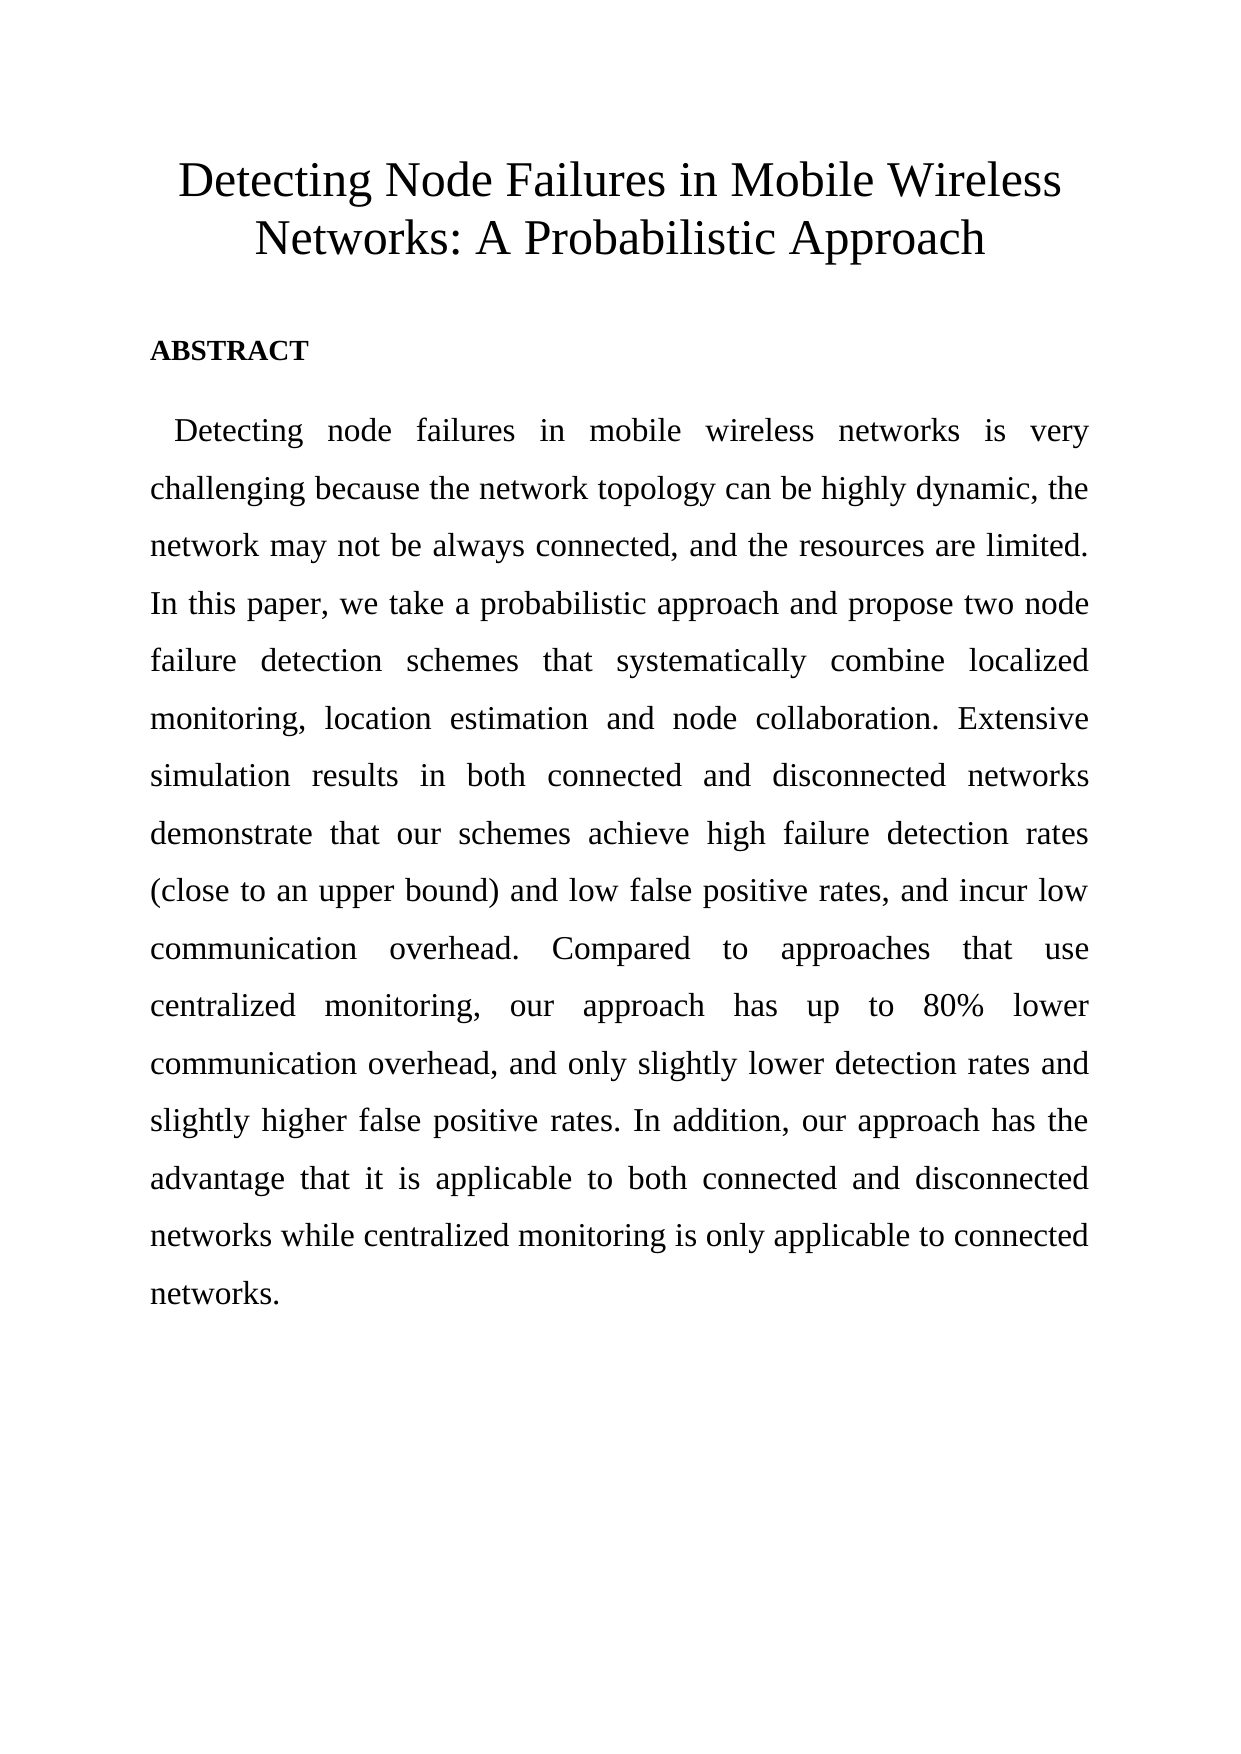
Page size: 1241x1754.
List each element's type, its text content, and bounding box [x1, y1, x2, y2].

text Detecting node failures in mobile wireless networks is very challenging because the network topology can be highly dynamic, the network may not be always connected, and the resources are limited. In this paper, we take a probabilistic approach and propose two node failure detection schemes that systematically combine localized monitoring, location estimation and node collaboration. Extensive simulation results in both connected and disconnected networks demonstrate that our schemes achieve high failure detection rates (close to an upper bound) and low false positive rates, and incur low communication overhead. Compared to approaches that use centralized monitoring, our approach has up to 80% lower communication overhead, and only slightly lower detection rates and slightly higher false positive rates. In addition, our approach has the advantage that it is applicable to both connected and disconnected networks while centralized monitoring is only applicable to connected networks. [150, 411, 1090, 1312]
text ABSTRACT [150, 333, 1090, 367]
text Detecting Node Failures in Mobile Wireless Networks: A Probabilistic Approach [150, 150, 1090, 265]
